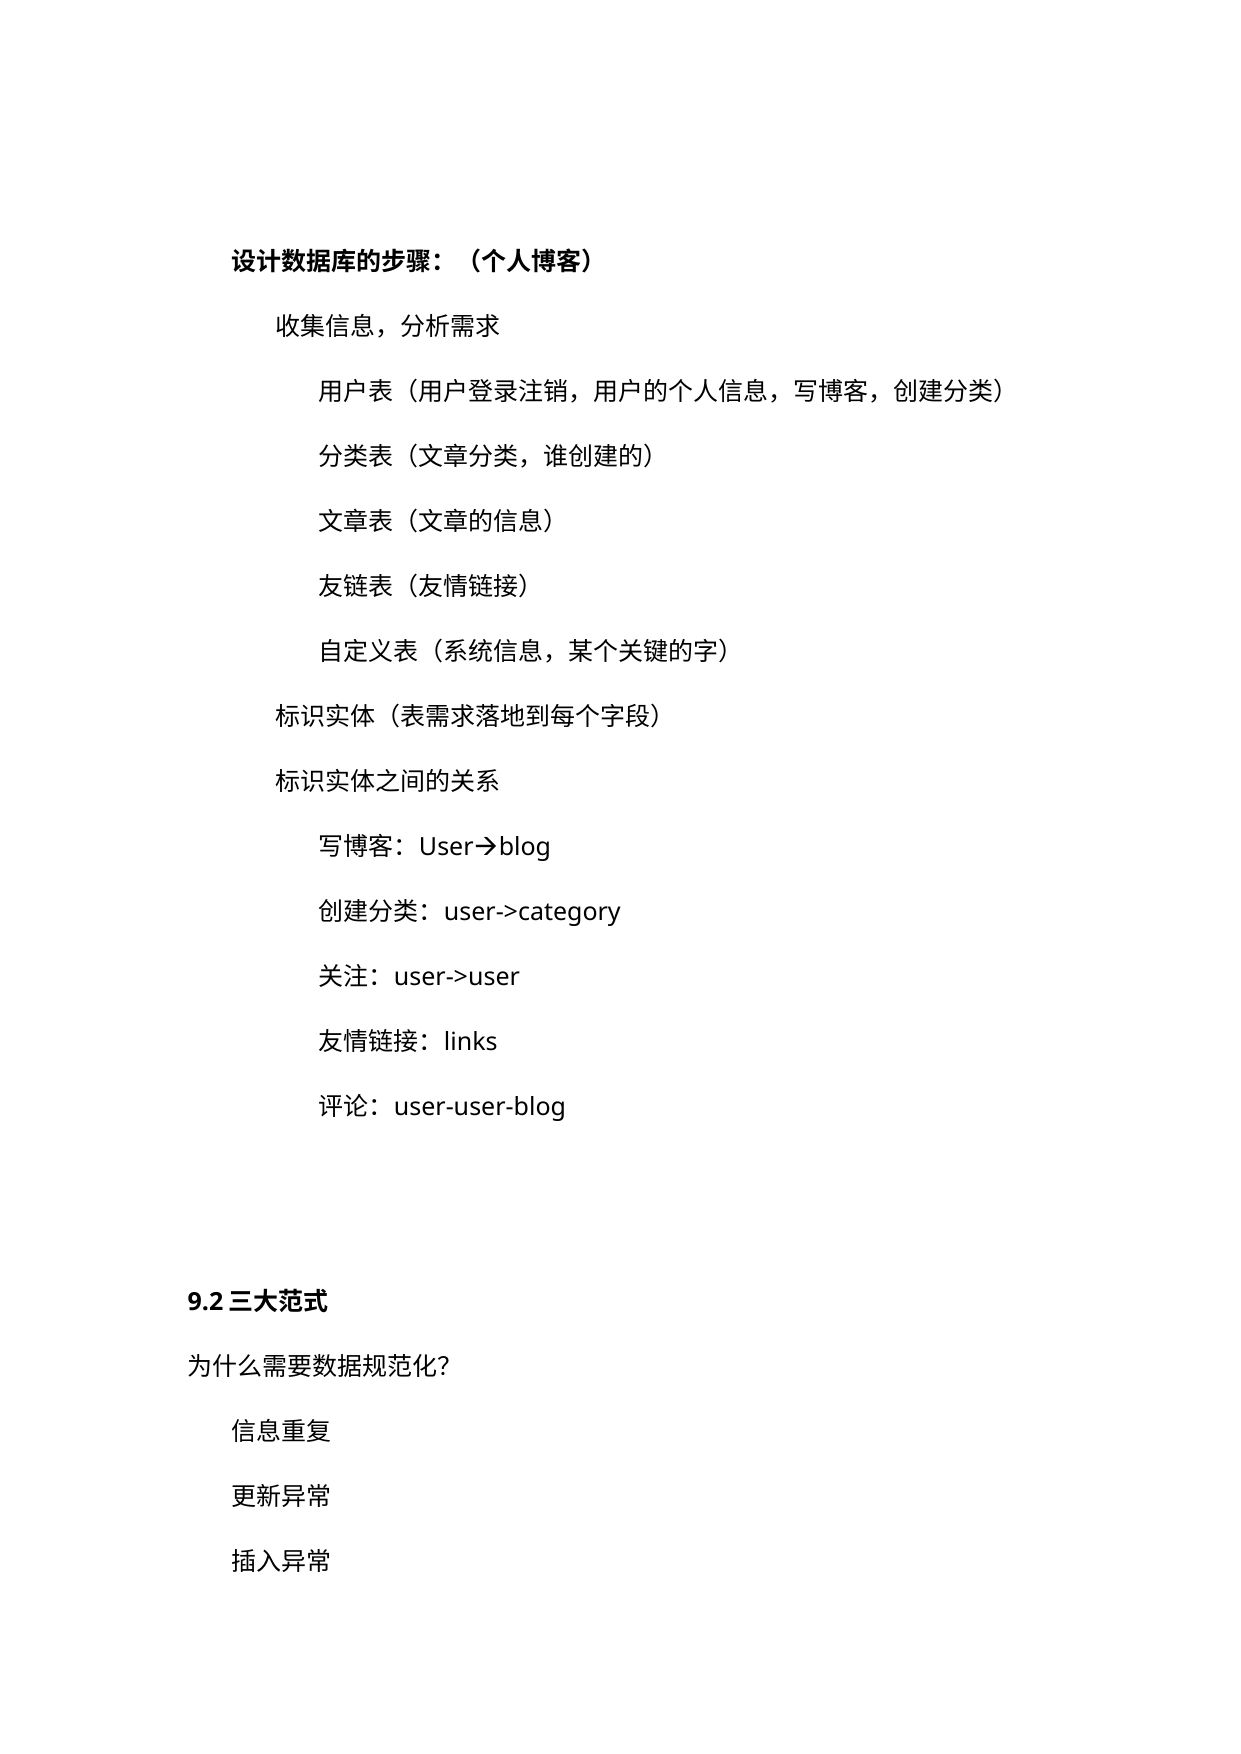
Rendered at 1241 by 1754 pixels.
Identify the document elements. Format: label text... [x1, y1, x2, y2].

text 标识实体之间的关系 [187, 747, 1053, 812]
text 创建分类：user->category [187, 877, 1053, 942]
text 自定义表（系统信息，某个关键的字） [187, 617, 1053, 682]
text 插入异常 [187, 1527, 1053, 1592]
text 关注：user->user [187, 942, 1053, 1007]
text 更新异常 [187, 1462, 1053, 1527]
text 写博客：Userblog [187, 812, 1053, 877]
text 评论：user-user-blog [187, 1072, 1053, 1137]
text 友情链接：links [187, 1007, 1053, 1072]
text 用户表（用户登录注销，用户的个人信息，写博客，创建分类） [187, 357, 1053, 422]
text 收集信息，分析需求 [187, 292, 1053, 357]
text 信息重复 [187, 1397, 1053, 1462]
text 为什么需要数据规范化？ [187, 1332, 1053, 1397]
text 9.2三大范式 [187, 1267, 1053, 1332]
text 标识实体（表需求落地到每个字段） [187, 682, 1053, 747]
text 友链表（友情链接） [187, 552, 1053, 617]
text 设计数据库的步骤：（个人博客） [187, 227, 1053, 292]
text 分类表（文章分类，谁创建的） [187, 422, 1053, 487]
text 文章表（文章的信息） [187, 487, 1053, 552]
